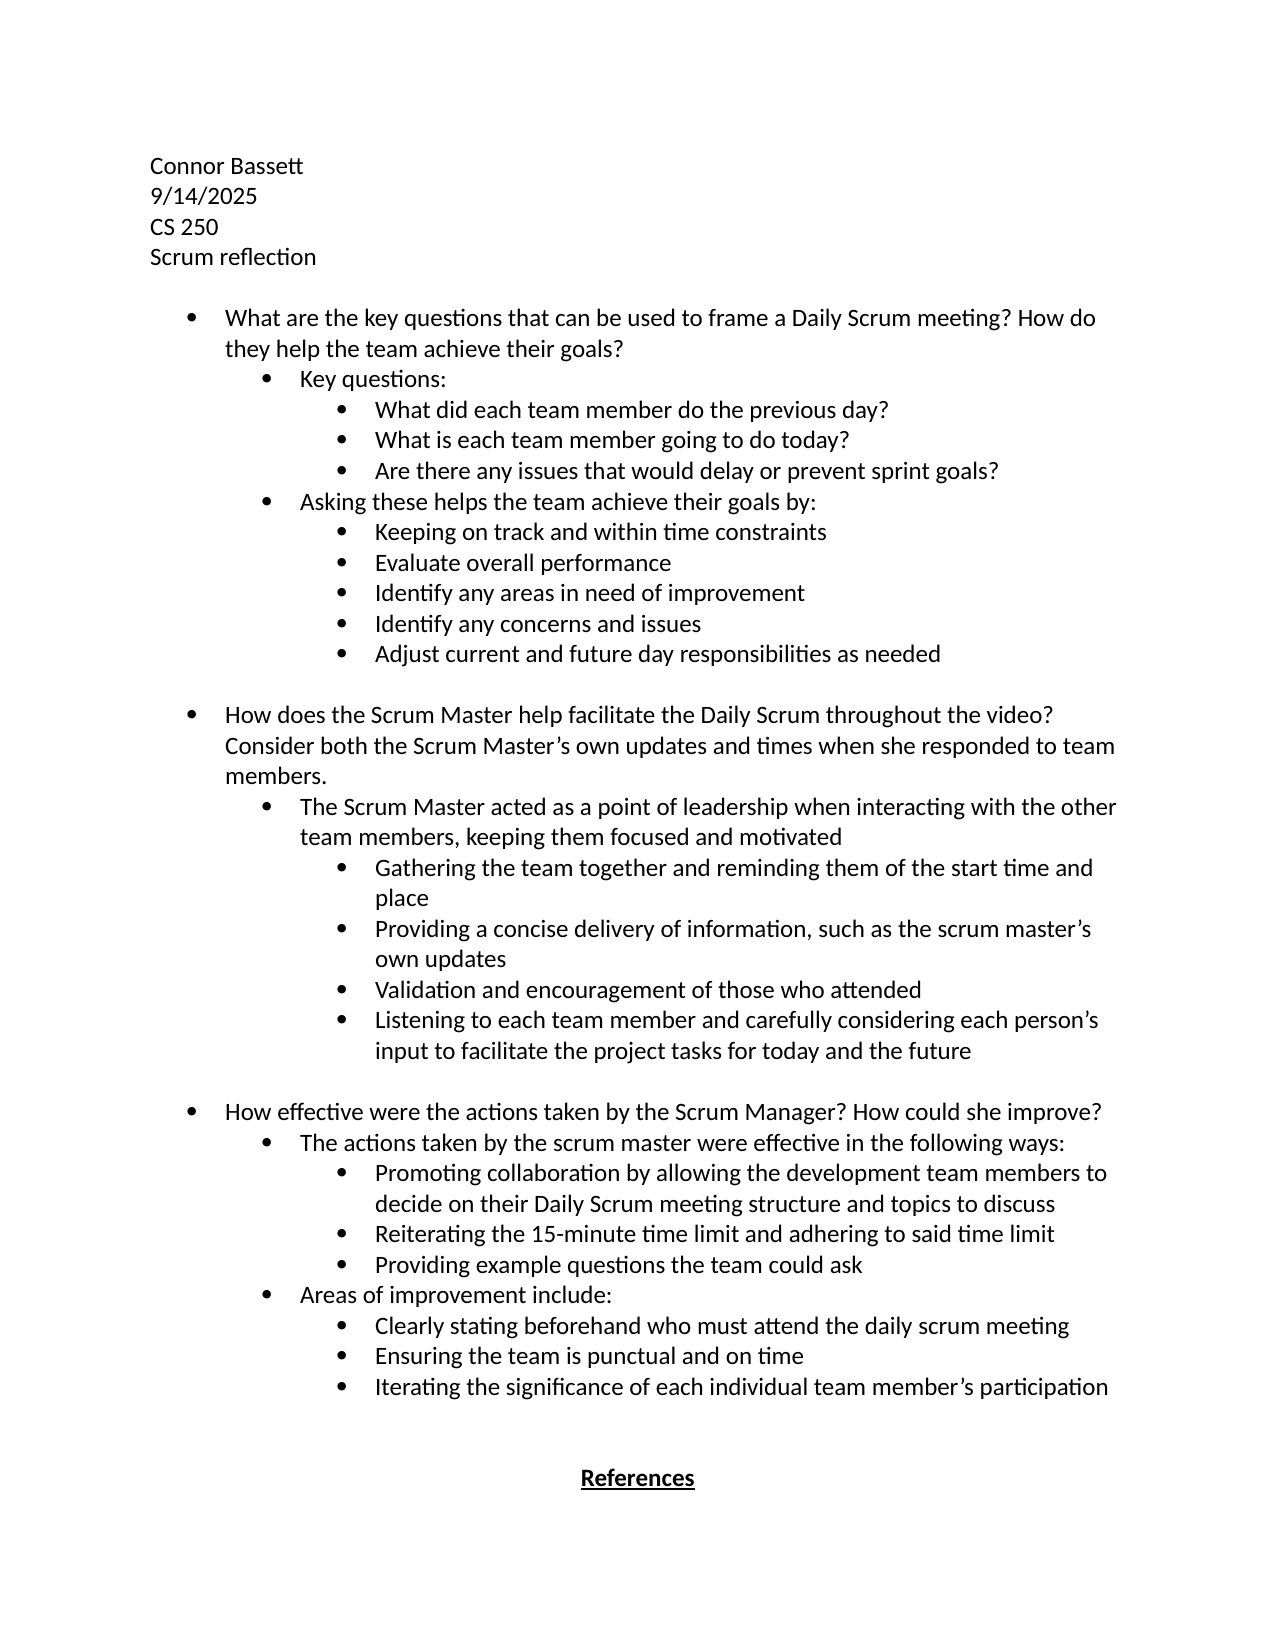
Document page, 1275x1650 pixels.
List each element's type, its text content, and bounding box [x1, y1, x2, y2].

list What is each team member going to do today? [337, 425, 1125, 455]
text Connor Bassett [150, 150, 1125, 181]
list Providing a concise delivery of information, such as the scrum master’s own updates [337, 913, 1125, 974]
text CS 250 [150, 211, 1125, 242]
list Key questions: [262, 364, 1125, 394]
list Clearly stating beforehand who must attend the daily scrum meeting [337, 1310, 1125, 1340]
list Listening to each team member and carefully considering each person’s input to facilitate the project tasks for today and the future [337, 1004, 1125, 1066]
list Promoting collaboration by allowing the development team members to decide on their Daily Scrum meeting structure and topics to discuss [337, 1157, 1125, 1218]
list Asking these helps the team achieve their goals by: [262, 486, 1125, 516]
list Areas of improvement include: [262, 1279, 1125, 1310]
list Adjust current and future day responsibilities as needed [337, 638, 1125, 669]
list Providing example questions the team could ask [337, 1249, 1125, 1279]
list How effective were the actions taken by the Scrum Manager? How could she improve? [187, 1096, 1125, 1127]
list Identify any areas in need of improvement [337, 577, 1125, 608]
list The Scrum Master acted as a point of leadership when interacting with the other team members, keeping them focused and motivated [262, 791, 1125, 852]
list The actions taken by the scrum master were effective in the following ways: [262, 1127, 1125, 1157]
text References [150, 1462, 1125, 1493]
list Are there any issues that would delay or prevent sprint goals? [337, 455, 1125, 486]
list What are the key questions that can be used to frame a Daily Scrum meeting? How do they help the team achieve their goals? [187, 303, 1125, 364]
list Iterating the significance of each individual team member’s participation [337, 1371, 1125, 1401]
text 9/14/2025 [150, 181, 1125, 211]
list Evaluate overall performance [337, 547, 1125, 577]
list Reiterating the 15-minute time limit and adhering to said time limit [337, 1218, 1125, 1249]
list Keeping on track and within time constraints [337, 516, 1125, 547]
list Ensuring the team is punctual and on time [337, 1340, 1125, 1371]
list Validation and encouragement of those who attended [337, 974, 1125, 1004]
list What did each team member do the previous day? [337, 394, 1125, 425]
list Gathering the team together and reminding them of the start time and place [337, 852, 1125, 913]
text Scrum reflection [150, 242, 1125, 272]
list How does the Scrum Master help facilitate the Daily Scrum throughout the video? Consider both the Scrum Master’s own updates and times when she responded to team members. [187, 699, 1125, 791]
list Identify any concerns and issues [337, 608, 1125, 638]
